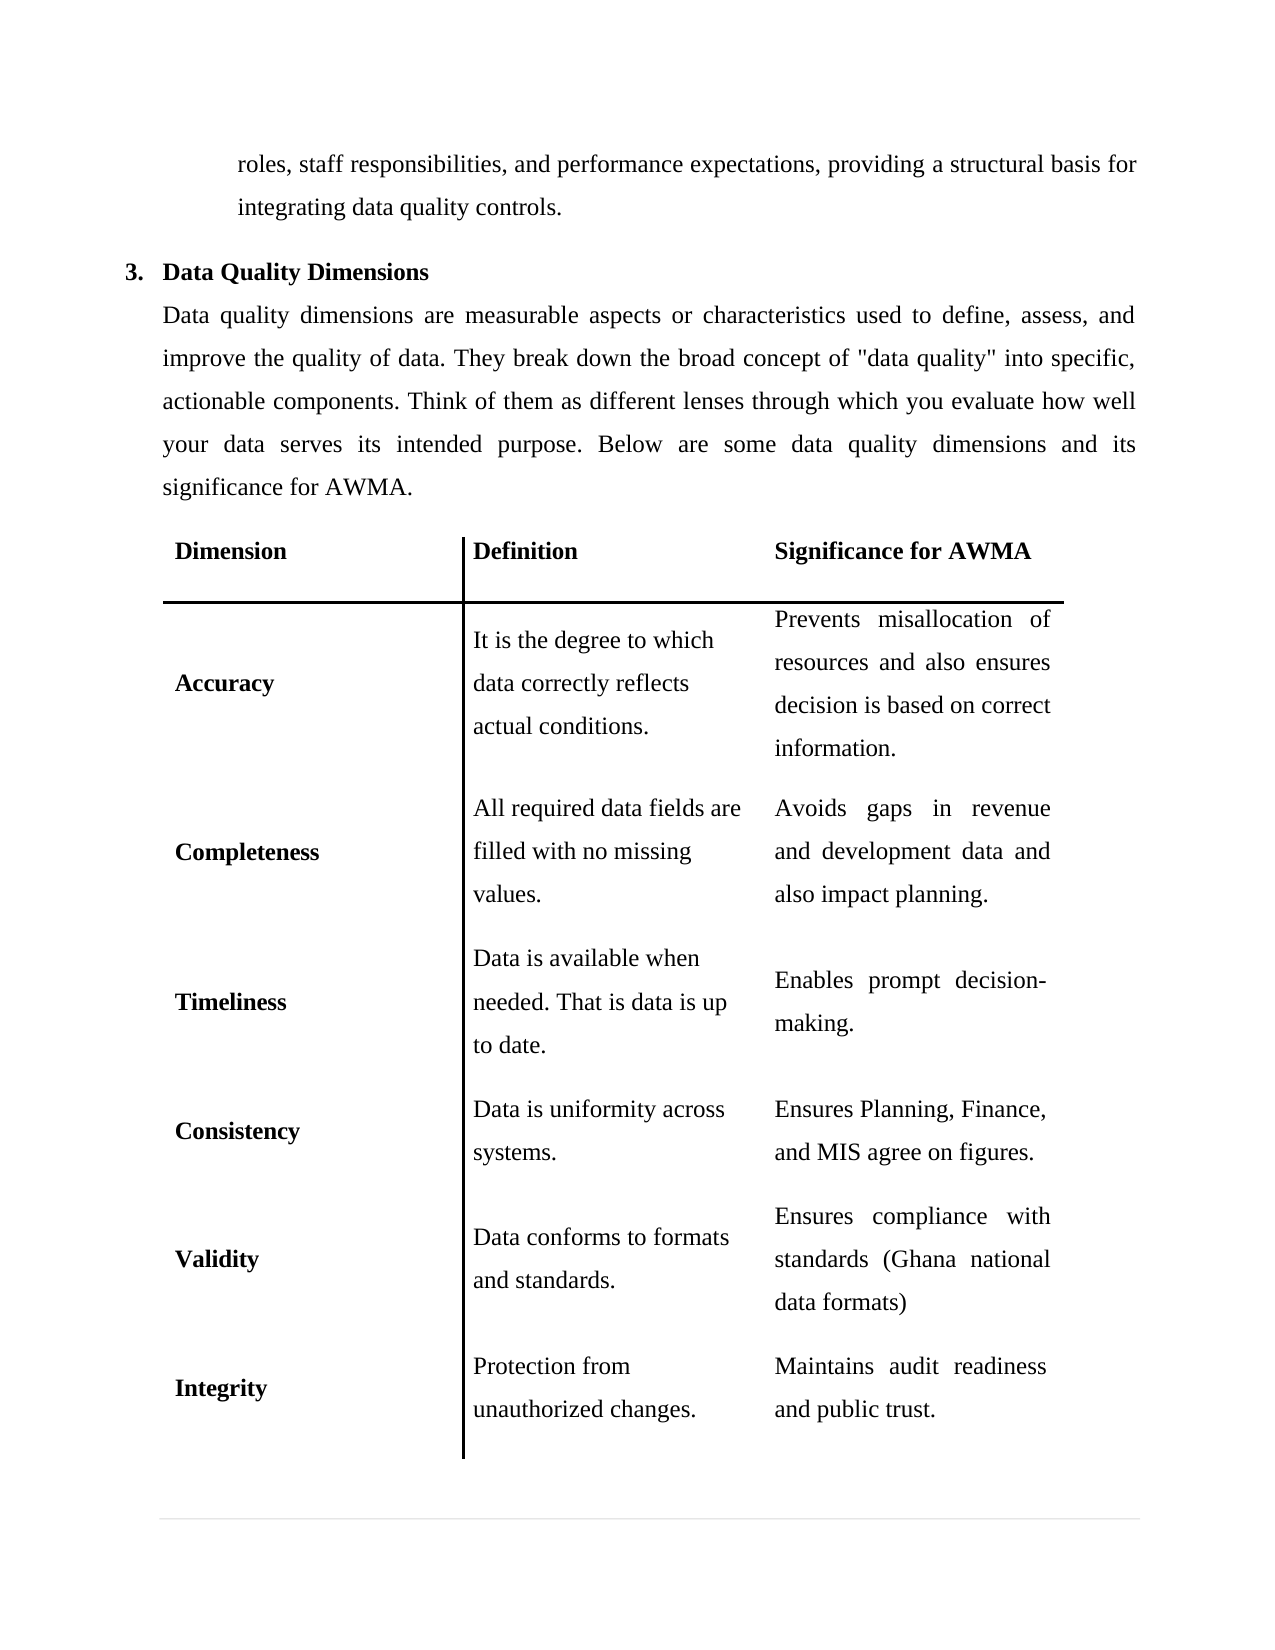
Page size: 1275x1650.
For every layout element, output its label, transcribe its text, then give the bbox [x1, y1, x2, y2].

table_cell Data is uniformity across systems. [465, 1077, 758, 1184]
table_cell Enables prompt decision- making. [759, 926, 1063, 1077]
table_cell Protection from unauthorized changes. [465, 1334, 758, 1458]
table_cell Consistency [163, 1077, 462, 1184]
text roles, staff responsibilities, and performance expectations, providing a structural basis for integrating data quality controls. [237, 149, 1137, 221]
table_cell Validity [163, 1184, 462, 1334]
table_header Definition [465, 537, 758, 601]
table_cell Timeliness [163, 926, 462, 1077]
table_cell Accuracy [163, 604, 462, 776]
table_cell Data conforms to formats and standards. [465, 1184, 758, 1334]
table_cell Avoids gaps in revenue and development data and also impact planning. [759, 776, 1063, 926]
table_cell Integrity [163, 1334, 462, 1458]
table_cell Prevents misallocation of resources and also ensures decision is based on correct information. [759, 604, 1063, 776]
table_cell It is the degree to which data correctly reflects actual conditions. [465, 604, 758, 776]
text Data quality dimensions are measurable aspects or characteristics used to define, assess, and improve the quality of data. They break down the broad concept of "data quality" into specific, actionable components. Think of them as different lenses through which you evaluate how well your data serves its intended purpose. Below are some data quality dimensions and its significance for AWMA. [162, 300, 1137, 501]
table_header Dimension [163, 537, 462, 601]
table_cell All required data fields are filled with no missing values. [465, 776, 758, 926]
table_cell Maintains audit readiness and public trust. [759, 1334, 1063, 1458]
table_cell Data is available when needed. That is data is up to date. [465, 926, 758, 1077]
table_cell Ensures Planning, Finance, and MIS agree on figures. [759, 1077, 1063, 1184]
table_cell Completeness [163, 776, 462, 926]
subtitle Data Quality Dimensions [125, 257, 1150, 286]
table_cell Ensures compliance with standards (Ghana national data formats) [759, 1184, 1063, 1334]
table_header Significance for AWMA [759, 537, 1063, 601]
